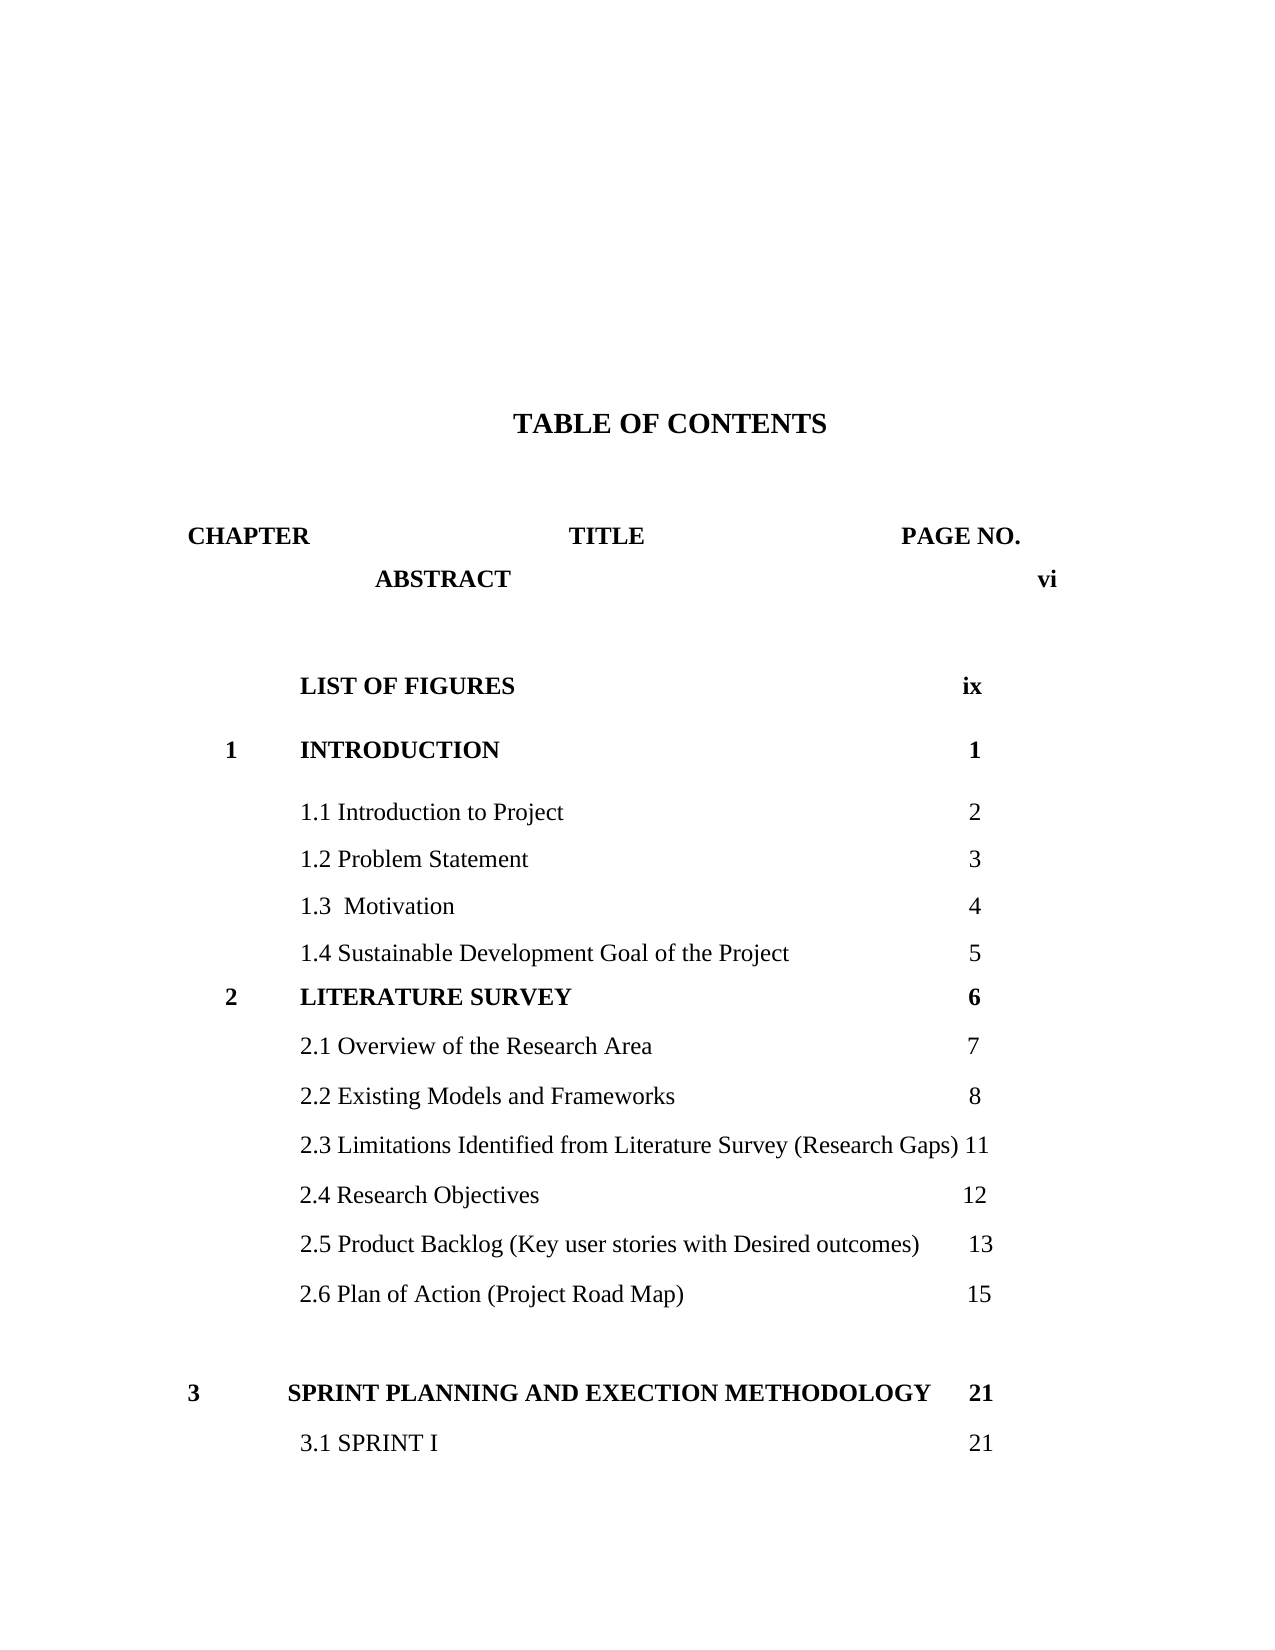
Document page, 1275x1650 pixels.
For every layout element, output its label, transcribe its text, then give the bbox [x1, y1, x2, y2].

text TABLE OF CONTENTS [513, 406, 1062, 439]
text 2.5 Product Backlog (Key user stories with Desired outcomes) 13 [187, 1229, 1087, 1258]
list INTRODUCTION 1 [225, 735, 1087, 764]
text 2.4 Research Objectives 12 [187, 1180, 1087, 1209]
text 2 LITERATURE SURVEY 6 [187, 982, 1087, 1010]
list Introduction to Project 2 [300, 797, 1087, 826]
text 3 SPRINT PLANNING AND EXECTION METHODOLOGY 21 [187, 1378, 1087, 1407]
text 2.1 Overview of the Research Area 7 [187, 1031, 1087, 1060]
list Motivation 4 [300, 891, 1087, 920]
text 2.2 Existing Models and Frameworks 8 [187, 1081, 1087, 1109]
text 2.6 Plan of Action (Project Road Map) 15 [187, 1279, 1087, 1308]
list Problem Statement 3 [300, 844, 1087, 873]
text 3.1 SPRINT I 21 [187, 1428, 1087, 1457]
text LIST OF FIGURES ix [187, 671, 1087, 700]
list Sustainable Development Goal of the Project 5 [300, 938, 1087, 967]
text 2.3 Limitations Identified from Literature Survey (Research Gaps) 11 [187, 1130, 1087, 1159]
text CHAPTER TITLE PAGE NO. ABSTRACT vi [187, 521, 1087, 636]
